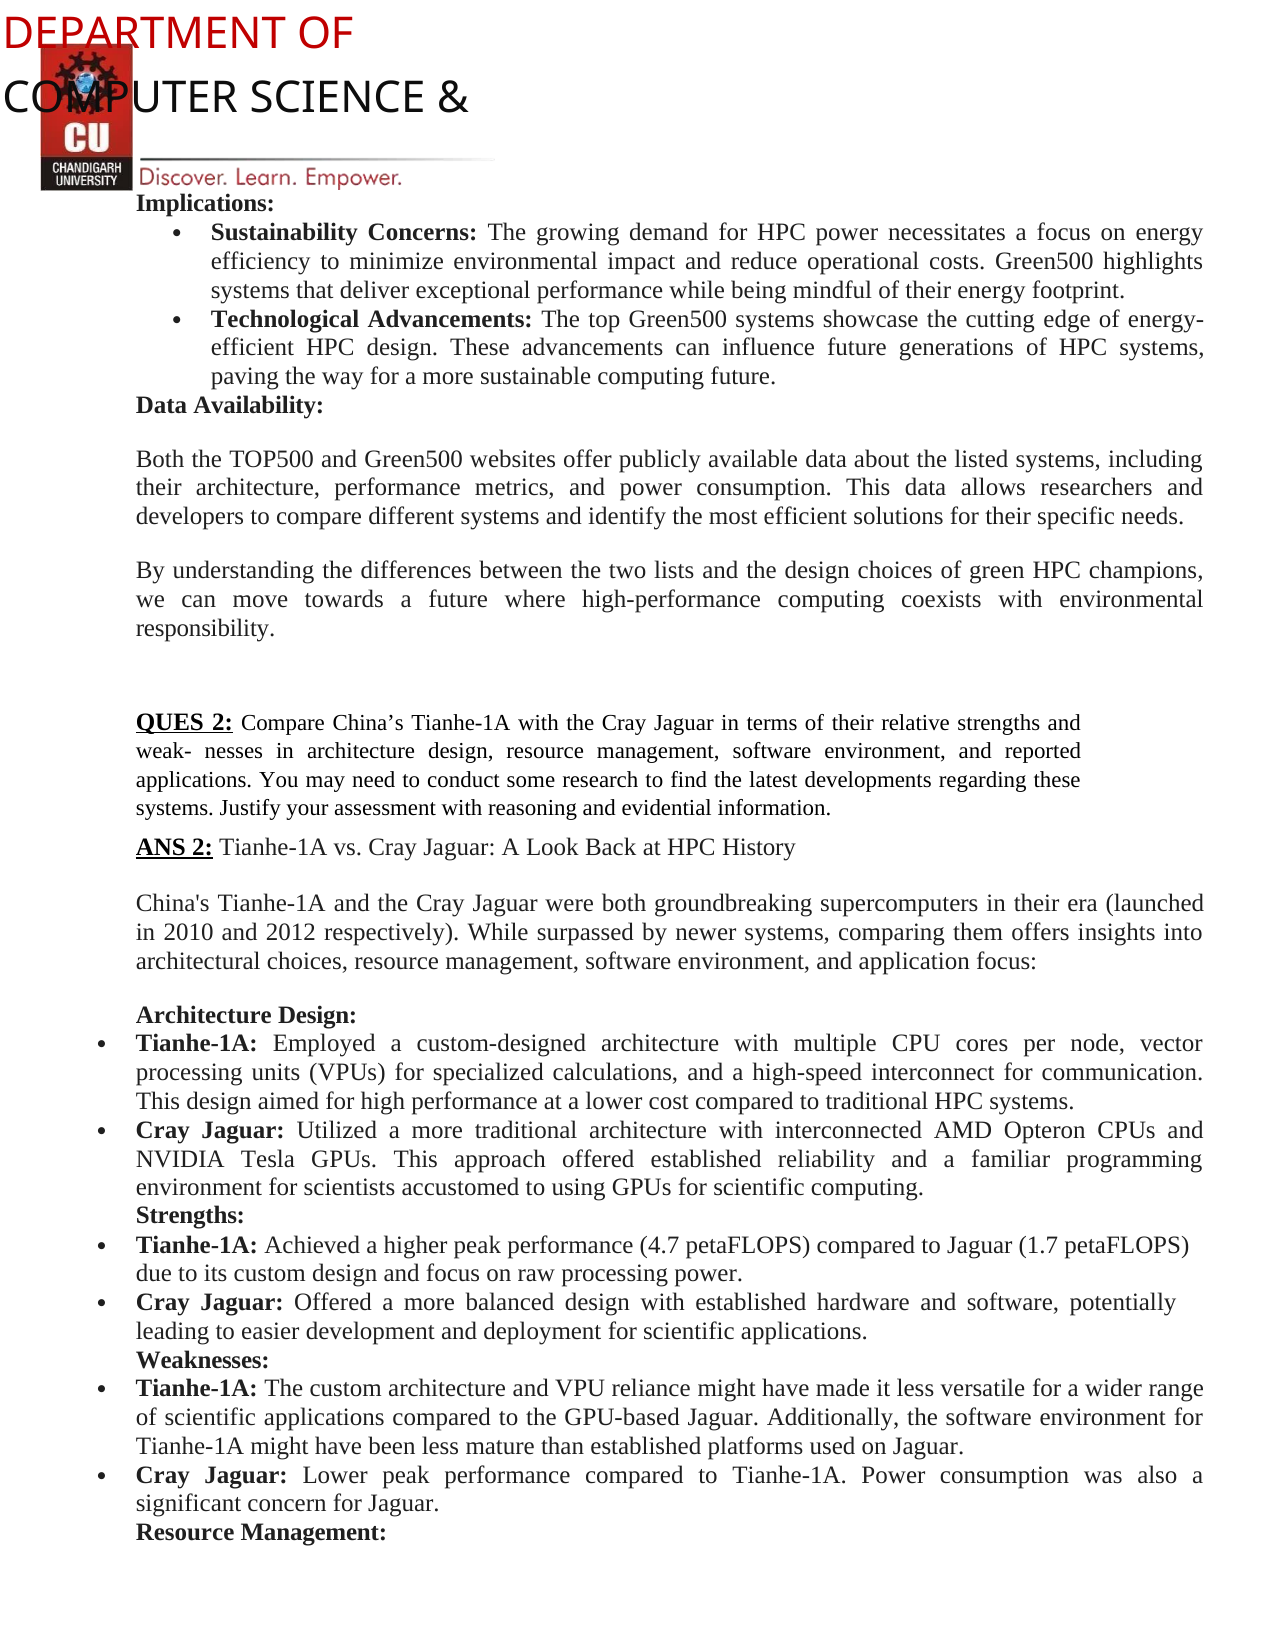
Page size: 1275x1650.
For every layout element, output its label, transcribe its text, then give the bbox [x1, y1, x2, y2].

picture [40, 43, 529, 191]
text QUES 2: Compare China’s Tianhe-1A with the Cray Jaguar in terms of their relative strengths and weak- nesses in architecture design, resource management, software environment, and reported applications. You may need to conduct some research to find the latest developments regarding these systems. Justify your assessment with reasoning and evidential information. [136, 707, 1082, 821]
text ANS 2: Tianhe-1A vs. Cray Jaguar: A Look Back at HPC History [136, 832, 1217, 861]
picture [40, 84, 56, 109]
subtitle Strengths: [136, 1201, 1217, 1230]
subtitle Implications: [136, 189, 1217, 217]
list Tianhe-1A: The custom architecture and VPU reliance might have made it less versatile for a wider range of scientific applications compared to the GPU-based Jaguar. Additionally, the software environment for Tianhe-1A might have been less mature than established platforms used on Jaguar. [98, 1373, 1204, 1460]
list Tianhe-1A: Achieved a higher peak performance (4.7 petaFLOPS) compared to Jaguar (1.7 petaFLOPS) due to its custom design and focus on raw processing power. [98, 1230, 1204, 1287]
text China's Tianhe-1A and the Cray Jaguar were both groundbreaking supercomputers in their era (launched in 2010 and 2012 respectively). While surpassed by newer systems, comparing them offers insights into architectural choices, resource management, software environment, and application focus: [136, 888, 1204, 975]
text Both the TOP500 and Green500 websites offer publicly available data about the listed systems, including their architecture, performance metrics, and power consumption. This data allows researchers and developers to compare different systems and identify the most efficient solutions for their specific needs. [136, 444, 1204, 530]
subtitle Data Availability: [136, 390, 1217, 419]
list Sustainability Concerns: The growing demand for HPC power necessitates a focus on energy efficiency to minimize environmental impact and reduce operational costs. Green500 highlights systems that deliver exceptional performance while being mindful of their energy footprint. [173, 217, 1204, 304]
text By understanding the differences between the two lists and the design choices of green HPC champions, we can move towards a future where high-performance computing coexists with environmental responsibility. [136, 555, 1204, 641]
list Cray Jaguar: Lower peak performance compared to Tianhe-1A. Power consumption was also a significant concern for Jaguar. [98, 1460, 1204, 1517]
list Technological Advancements: The top Green500 systems showcase the cutting edge of energy- efficient HPC design. These advancements can influence future generations of HPC systems, paving the way for a more sustainable computing future. [173, 304, 1205, 390]
list Cray Jaguar: Utilized a more traditional architecture with interconnected AMD Opteron CPUs and NVIDIA Tesla GPUs. This approach offered established reliability and a familiar programming environment for scientists accustomed to using GPUs for scientific computing. [98, 1115, 1204, 1201]
subtitle Resource Management: [136, 1517, 1217, 1546]
subtitle Weaknesses: [136, 1345, 1217, 1373]
list Tianhe-1A: Employed a custom-designed architecture with multiple CPU cores per node, vector processing units (VPUs) for specialized calculations, and a high-speed interconnect for communication. This design aimed for high performance at a lower cost compared to traditional HPC systems. [98, 1028, 1204, 1115]
subtitle Architecture Design: [136, 1000, 1217, 1028]
list Cray Jaguar: Offered a more balanced design with established hardware and software, potentially leading to easier development and deployment for scientific applications. [98, 1287, 1204, 1345]
